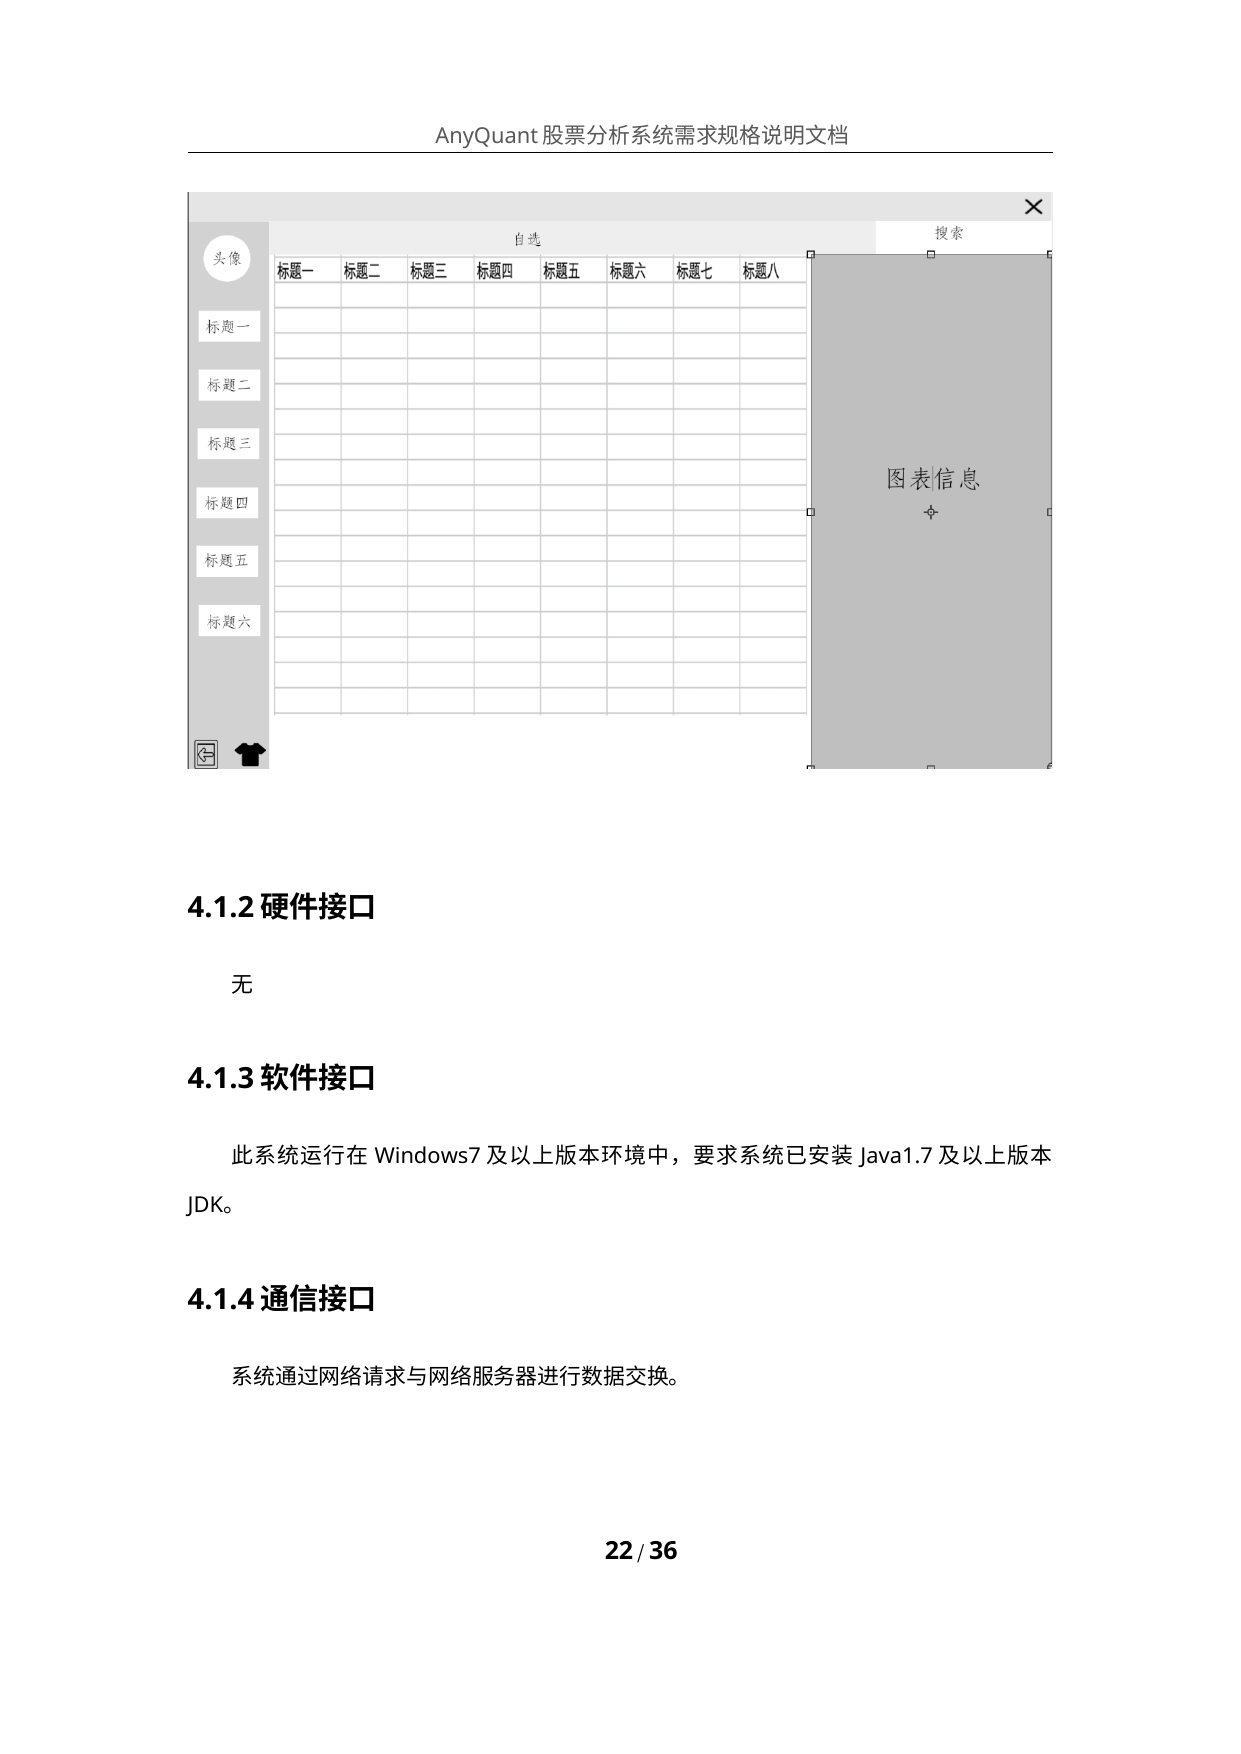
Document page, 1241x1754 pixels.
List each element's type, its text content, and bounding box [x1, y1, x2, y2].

text 4.1.3软件接口 [187, 1044, 1053, 1109]
text 此系统运行在Windows7及以上版本环境中，要求系统已安装Java1.7及以上版本JDK。 [187, 1138, 1053, 1219]
text 4.1.4通信接口 [187, 1264, 1053, 1329]
text 系统通过网络请求与网络服务器进行数据交换。 [187, 1358, 1053, 1391]
picture [187, 192, 1053, 769]
text 无 [187, 966, 1053, 999]
text 4.1.2硬件接口 [187, 872, 1053, 937]
